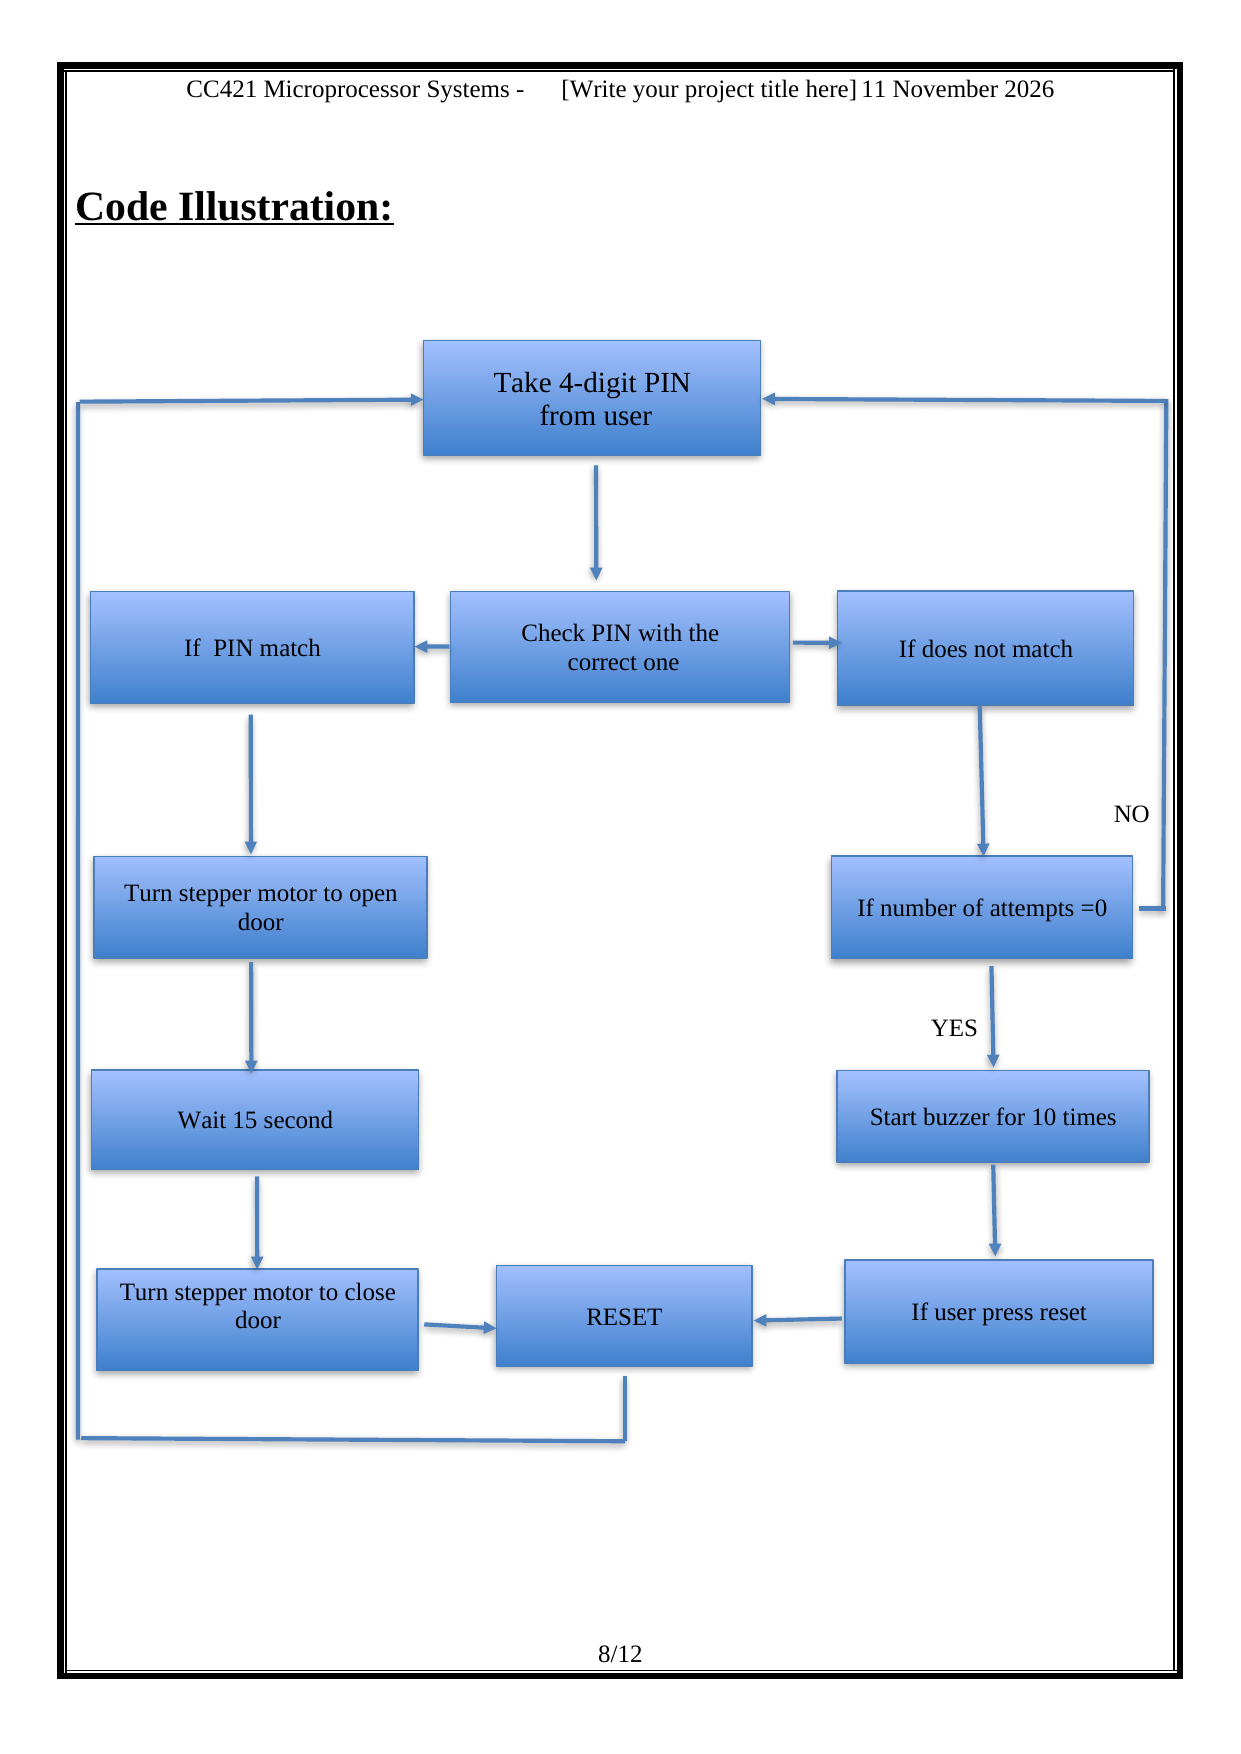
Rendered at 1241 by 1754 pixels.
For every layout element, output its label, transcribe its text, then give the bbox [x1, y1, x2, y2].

subtitle Code Illustration: [75, 181, 1165, 229]
